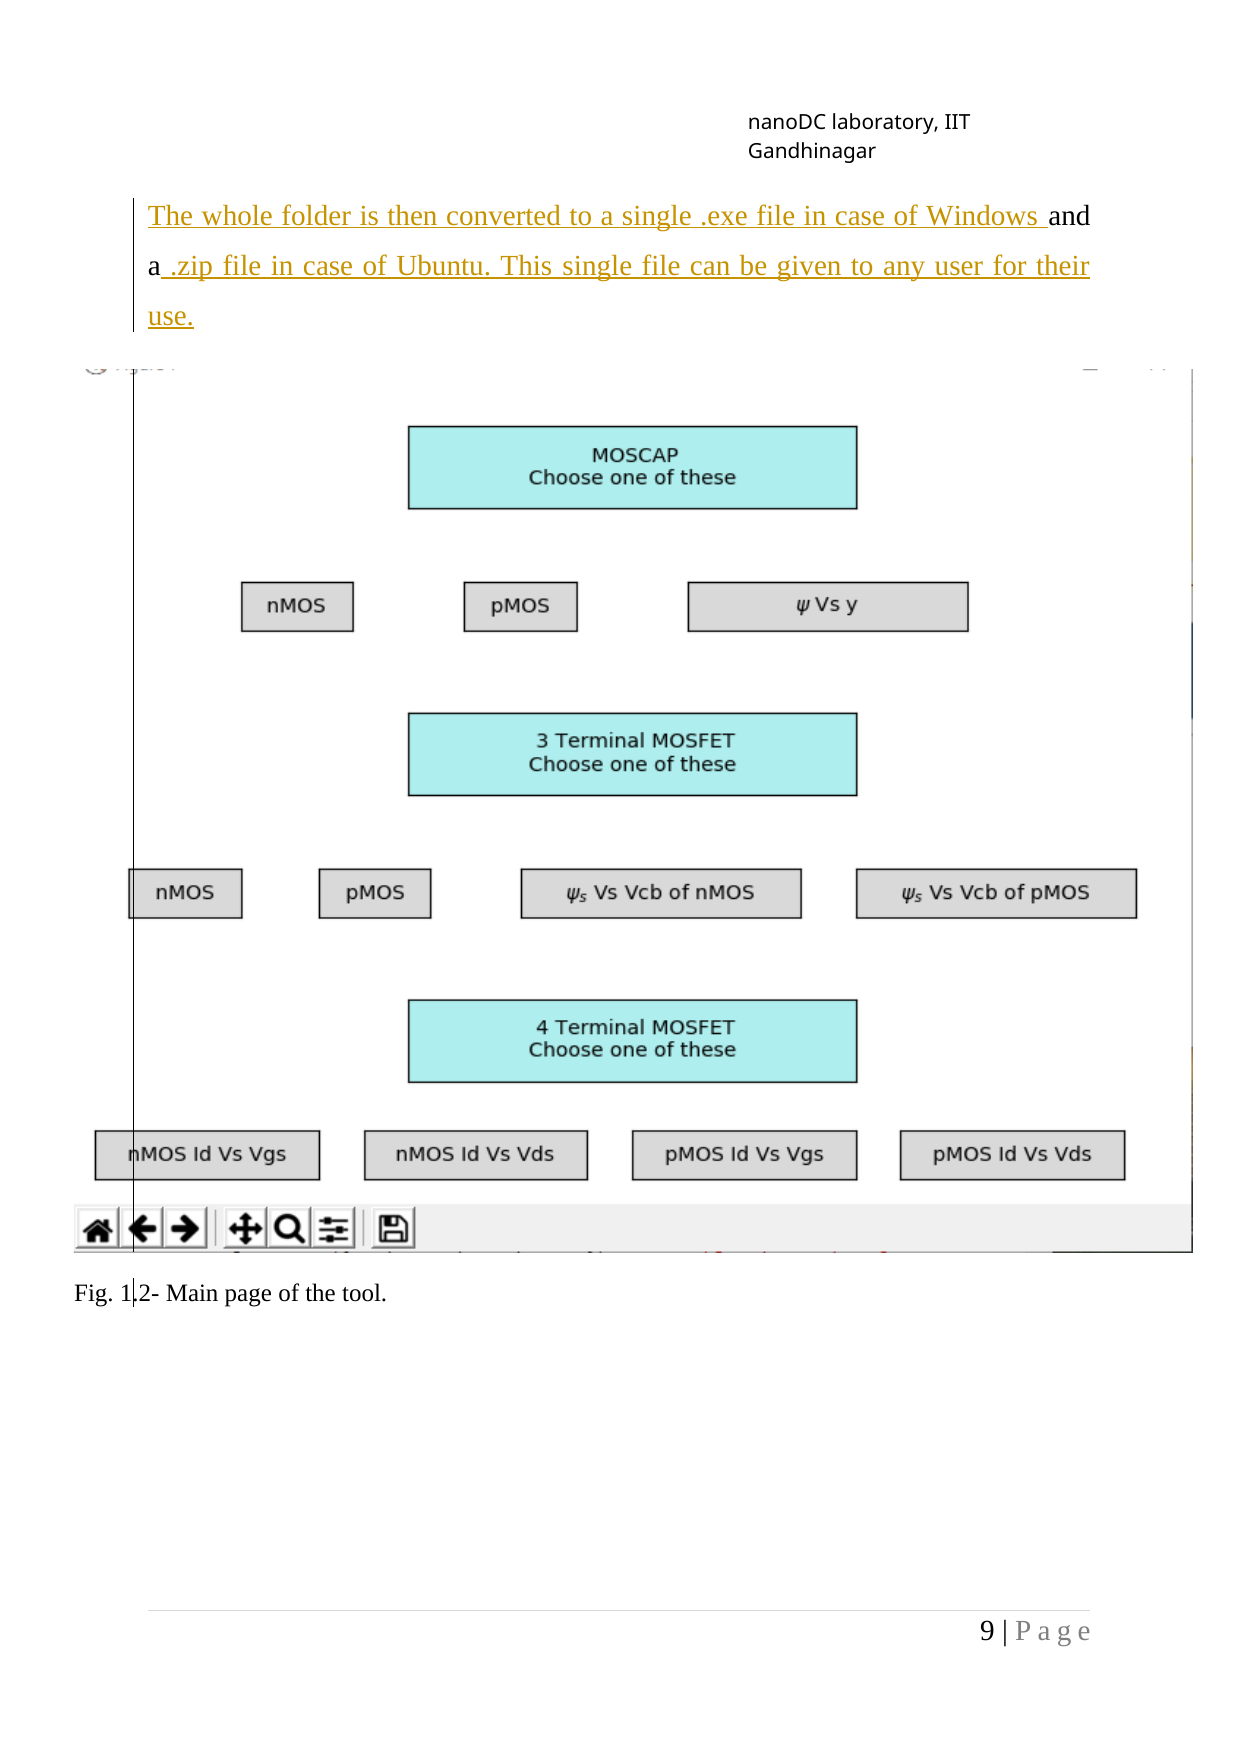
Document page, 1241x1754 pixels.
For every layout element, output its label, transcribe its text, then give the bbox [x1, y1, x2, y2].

text Fig. 1.2- Main page of the tool. [134, 1278, 1090, 1307]
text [148, 198, 1090, 332]
picture [73, 369, 1193, 1253]
